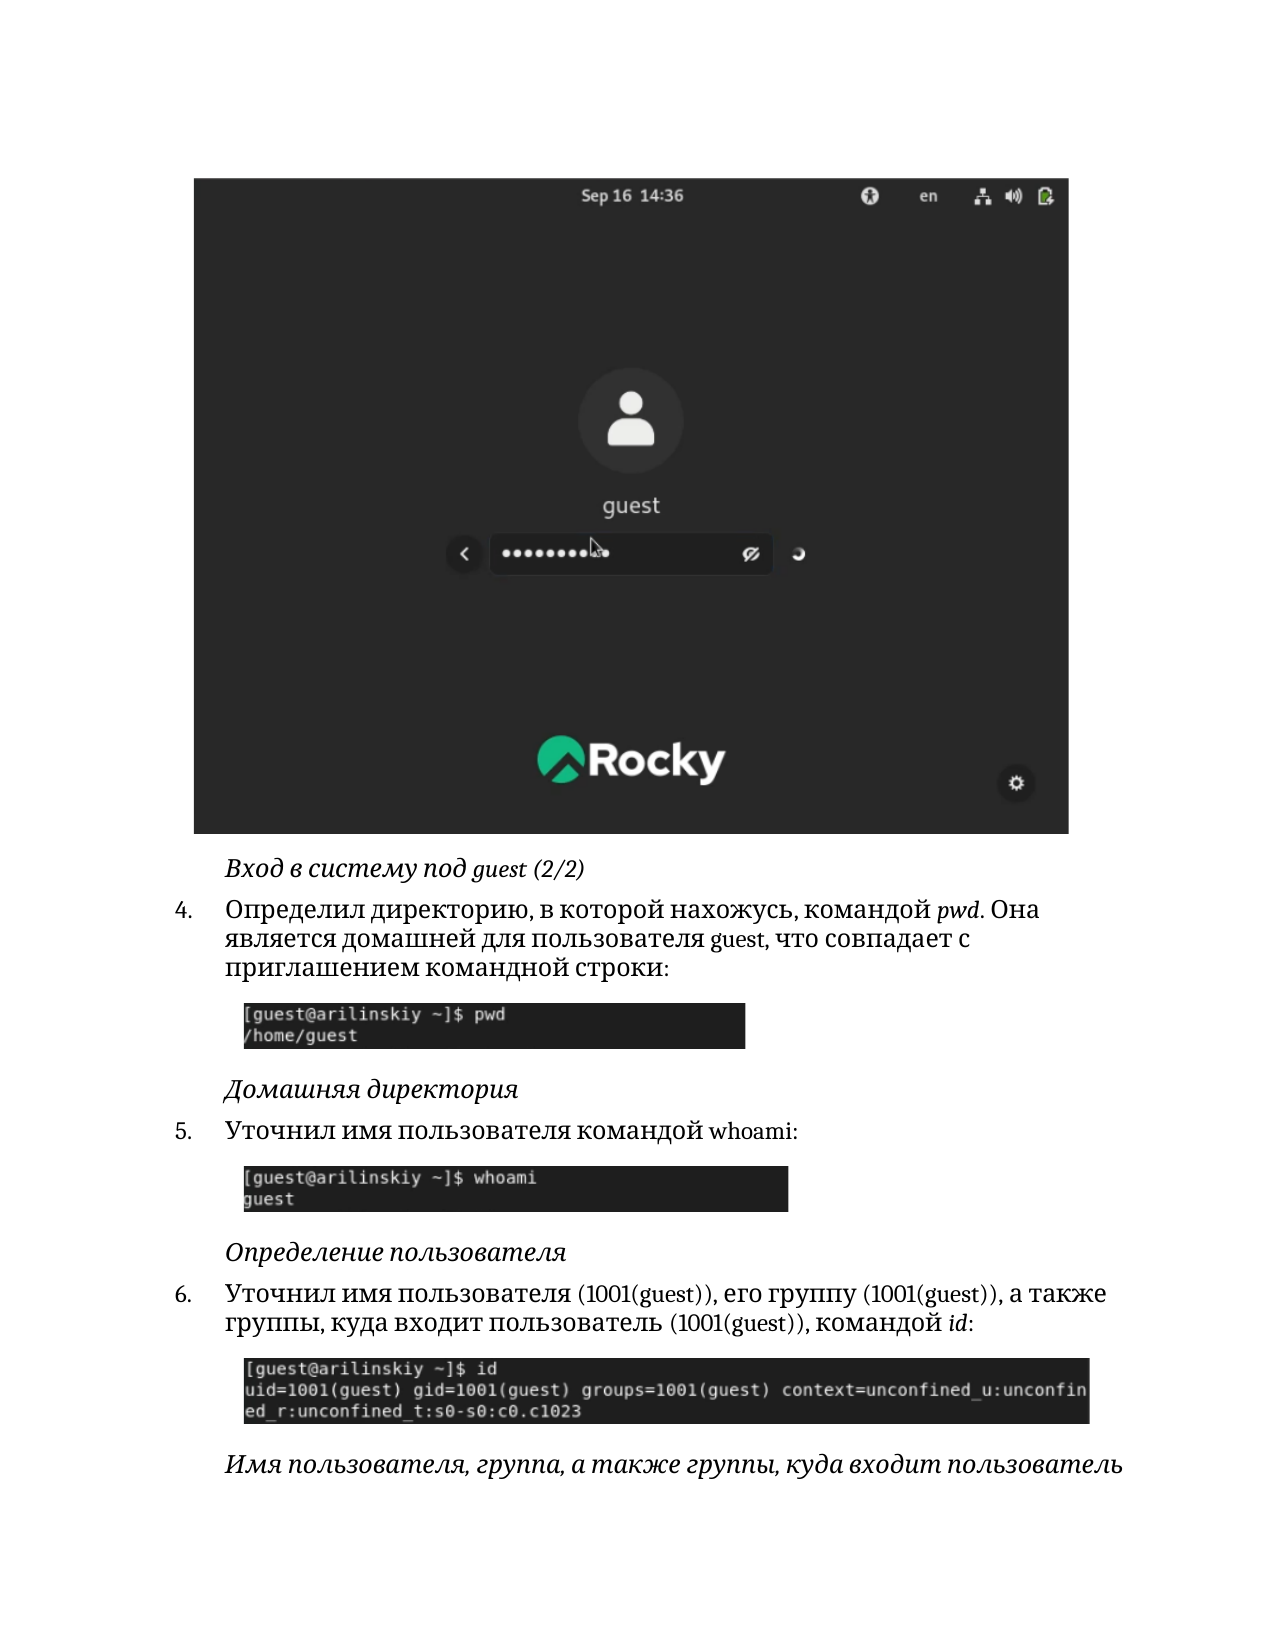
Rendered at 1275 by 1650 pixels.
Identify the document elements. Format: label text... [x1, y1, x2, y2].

list Определил директорию, в которой нахожусь, командой pwd. Она является домашней для пользователя guest, что совпадает с приглашением командной строки: [175, 896, 1125, 982]
list Имя пользователя, группа, а также группы, куда входит пользователь [175, 1451, 1125, 1480]
list Определение пользователя [175, 1239, 1125, 1268]
picture [243, 1166, 789, 1212]
picture [193, 178, 1069, 834]
list Уточнил имя пользователя (1001(guest)), его группу (1001(guest)), а также группы, куда входит пользователь (1001(guest)), командой id: [175, 1280, 1125, 1338]
picture [243, 1358, 1090, 1424]
list Вход в систему под guest (2/2) [175, 855, 1125, 884]
list Домашняя директория [175, 1076, 1125, 1104]
picture [243, 1003, 746, 1049]
list Уточнил имя пользователя командой whoami: [175, 1117, 1125, 1146]
